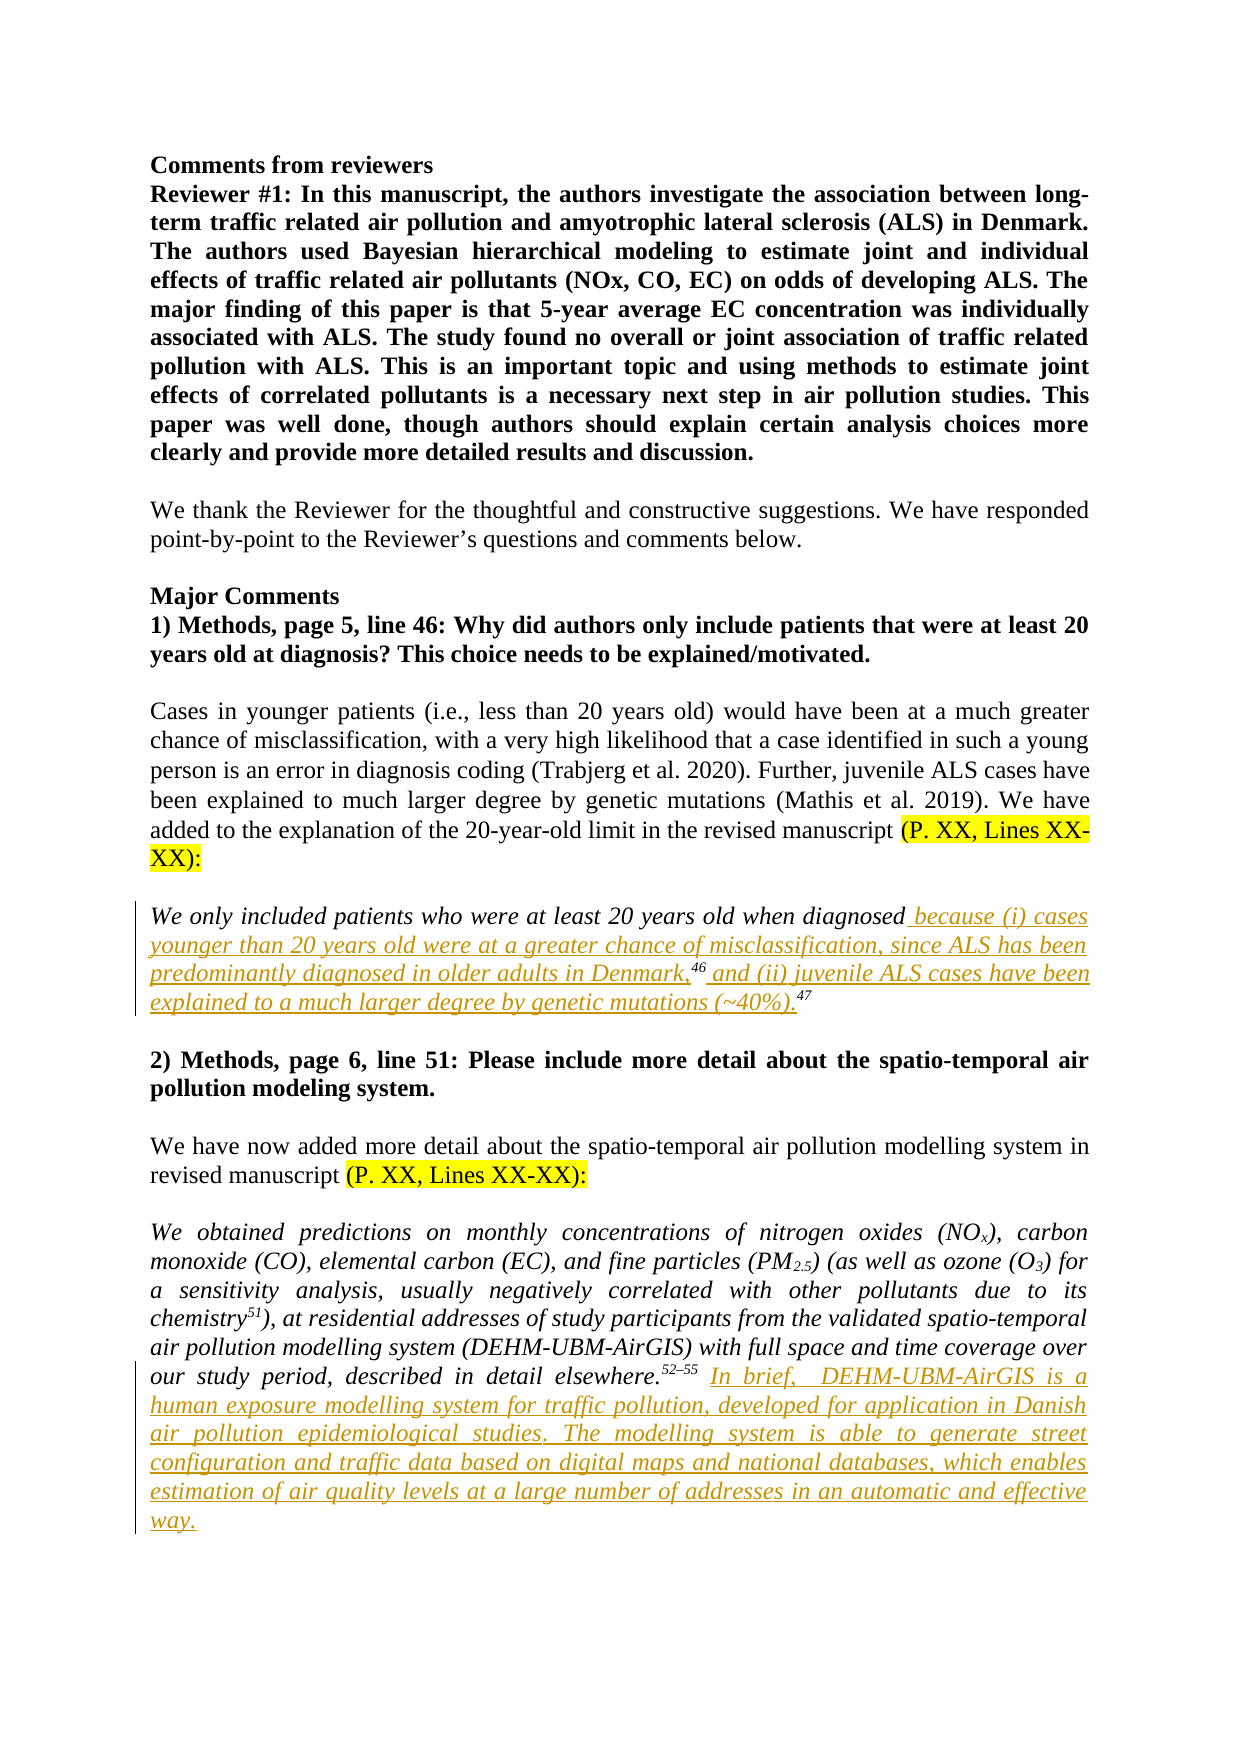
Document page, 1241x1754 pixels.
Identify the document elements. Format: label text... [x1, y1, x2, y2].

text We obtained predictions on monthly concentrations of nitrogen oxides (NOx), carbon monoxide (CO), elemental carbon (EC), and fine particles (PM2.5) (as well as ozone (O3) for a sensitivity analysis, usually negatively correlated with other pollutants due to its chemistry51), at residential addresses of study participants from the validated spatio-temporal air pollution modelling system (DEHM-UBM-AirGIS) with full space and time coverage over our study period, described in detail elsewhere.52–55 [150, 1217, 1090, 1533]
text 2) Methods, page 6, line 51: Please include more detail about the spatio-temporal air pollution modeling system. [150, 1016, 1090, 1102]
text Comments from reviewers [150, 150, 1090, 179]
text Reviewer #1: In this manuscript, the authors investigate the association between long-term traffic related air pollution and amyotrophic lateral sclerosis (ALS) in Denmark. The authors used Bayesian hierarchical modeling to estimate joint and individual effects of traffic related air pollutants (NOx, CO, EC) on odds of developing ALS. The major finding of this paper is that 5-year average EC concentration was individually associated with ALS. The study found no overall or joint association of traffic related pollution with ALS. This is an important topic and using methods to estimate joint effects of correlated pollutants is a necessary next step in air pollution studies. This paper was well done, though authors should explain certain analysis choices more clearly and provide more detailed results and discussion. [150, 179, 1090, 466]
text We have now added more detail about the spatio-temporal air pollution modelling system in revised manuscript (P. XX, Lines XX-XX): [150, 1131, 1090, 1188]
text 1) Methods, page 5, line 46: Why did authors only include patients that were at least 20 years old at diagnosis? This choice needs to be explained/motivated. [150, 610, 1090, 667]
text We only included patients who were at least 20 years old when diagnosed4647 [150, 901, 1090, 1016]
text Cases in younger patients (i.e., less than 20 years old) would have been at a much greater chance of misclassification, with a very high likelihood that a case identified in such a young person is an error in diagnosis coding (Trabjerg et al. 2020). Further, juvenile ALS cases have been explained to much larger degree by genetic mutations (Mathis et al. 2019). We have added to the explanation of the 20-year-old limit in the revised manuscript (P. XX, Lines XX-XX): [150, 696, 1090, 872]
text We thank the Reviewer for the thoughtful and constructive suggestions. We have responded point-by-point to the Reviewer’s questions and comments below. [150, 495, 1090, 552]
text Major Comments [150, 552, 1090, 610]
